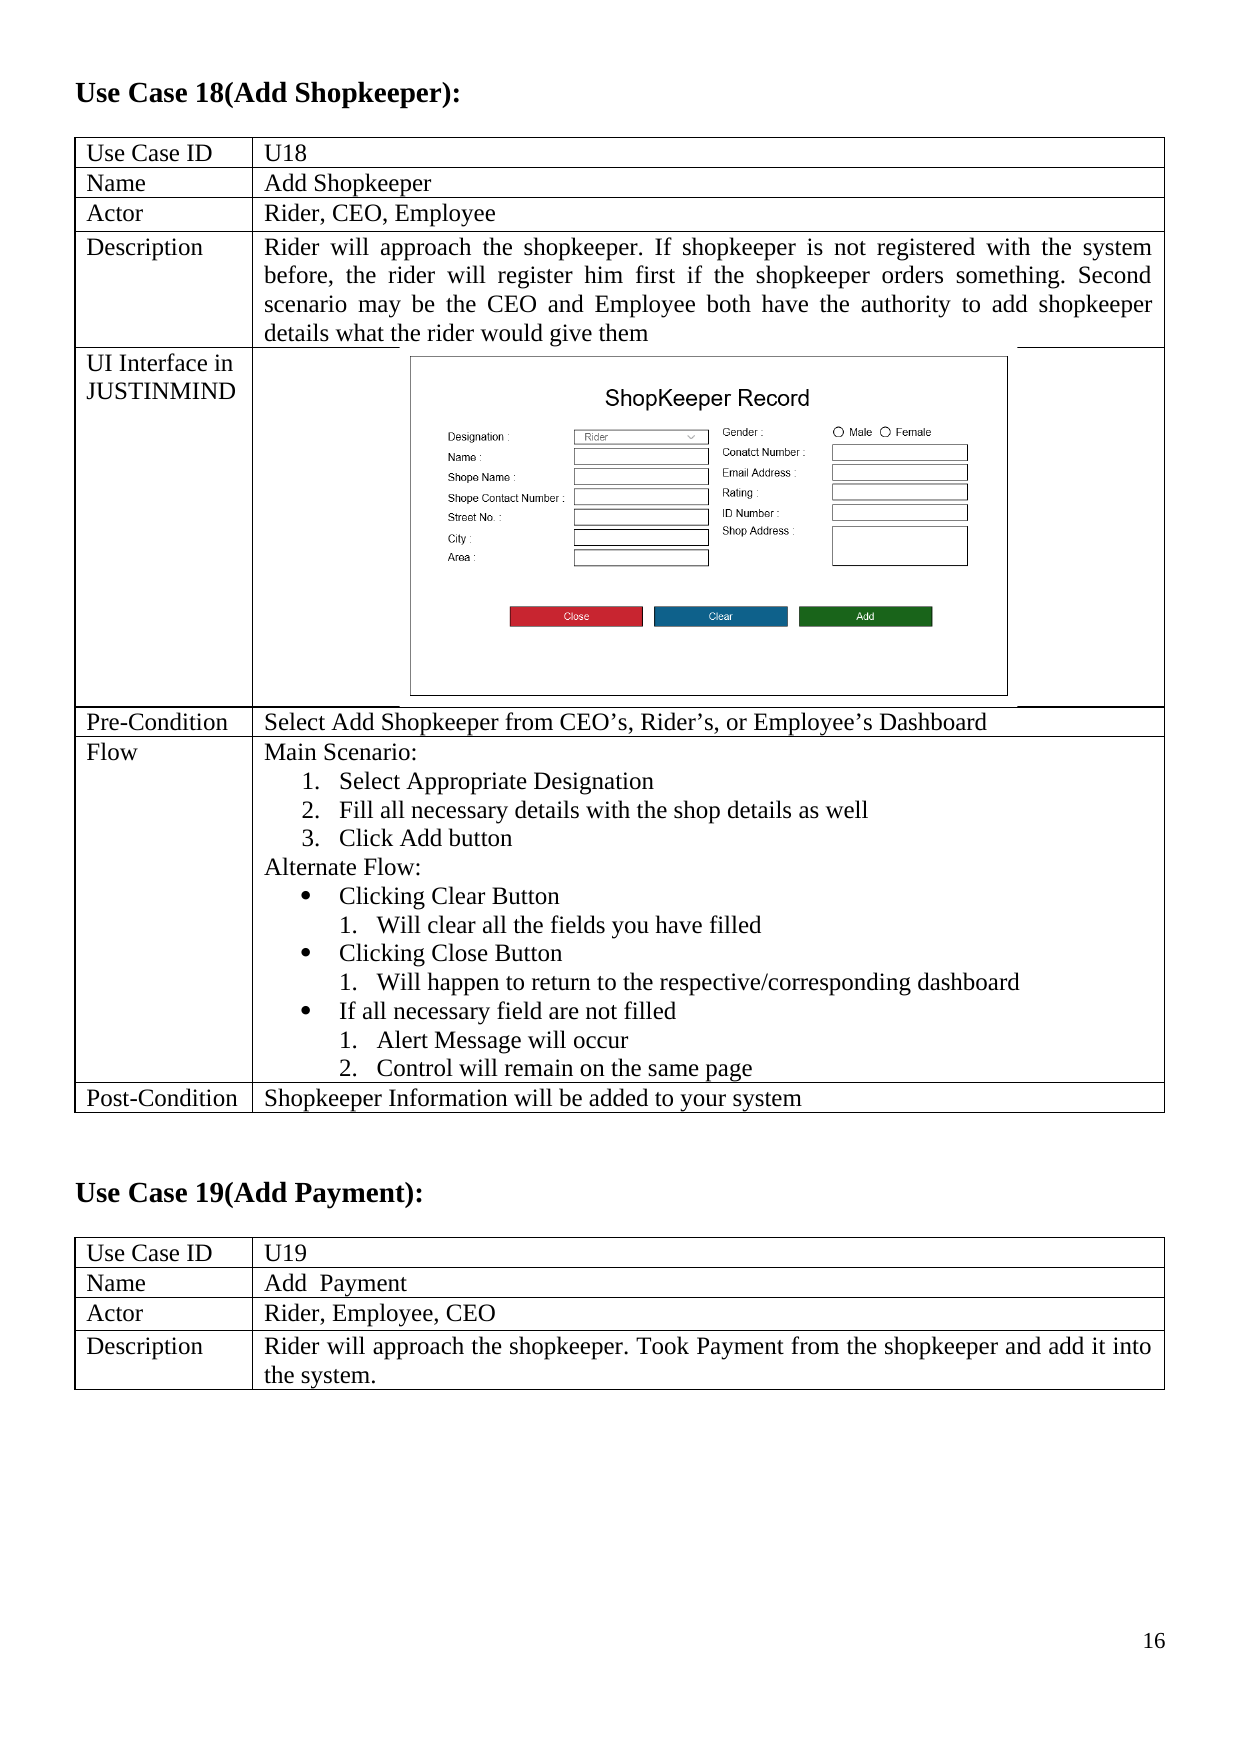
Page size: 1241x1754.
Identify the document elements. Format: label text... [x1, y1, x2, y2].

table_header U18 [253, 138, 1164, 167]
table_cell Pre-Condition [76, 708, 252, 736]
picture [399, 347, 1018, 707]
table_cell Select Add Shopkeeper from CEO’s, Rider’s, or Employee’s Dashboard [253, 708, 1164, 736]
table_cell Shopkeeper Information will be added to your system [253, 1083, 1164, 1112]
table_cell Flow [76, 737, 252, 1082]
table_cell Rider, CEO, Employee [253, 198, 1164, 231]
table_cell Description [76, 1331, 252, 1389]
table_cell Add Payment [253, 1268, 1164, 1297]
subtitle Use Case 18(Add Shopkeeper): [75, 75, 1165, 108]
table_header Use Case ID [76, 1238, 252, 1267]
table_cell Main Scenario: Select Appropriate Designation Fill all necessary details with the shop details as well Click Add button Alternate Flow: Clicking Clear Button Will clear all the fields you have filled Clicking Close Button Will happen to return to the respective/corresponding dashboard If all necessary field are not filled Alert Message will occur Control will remain on the same page [253, 737, 1164, 1082]
table_header Use Case ID [76, 138, 252, 167]
table_cell UI Interface in JUSTINMIND [76, 348, 252, 706]
table_cell Description [76, 232, 252, 347]
table_cell Actor [76, 1298, 252, 1330]
table_cell [1018, 348, 1164, 706]
table_cell Rider will approach the shopkeeper. If shopkeeper is not registered with the system before, the rider will register him first if the shopkeeper orders something. Second scenario may be the CEO and Employee both have the authority to add shopkeeper details what the rider would give them [253, 232, 1164, 347]
table_cell Rider, Employee, CEO [253, 1298, 1164, 1330]
table_cell Post-Condition [76, 1083, 252, 1112]
table_cell [253, 348, 399, 706]
subtitle Use Case 19(Add Payment): [75, 1175, 1165, 1208]
table_cell Name [76, 1268, 252, 1297]
table_cell Rider will approach the shopkeeper. Took Payment from the shopkeeper and add it into the system. [253, 1331, 1164, 1389]
table_cell Name [76, 168, 252, 197]
table_header U19 [253, 1238, 1164, 1267]
table_cell Actor [76, 198, 252, 231]
table_cell Add Shopkeeper [253, 168, 1164, 197]
